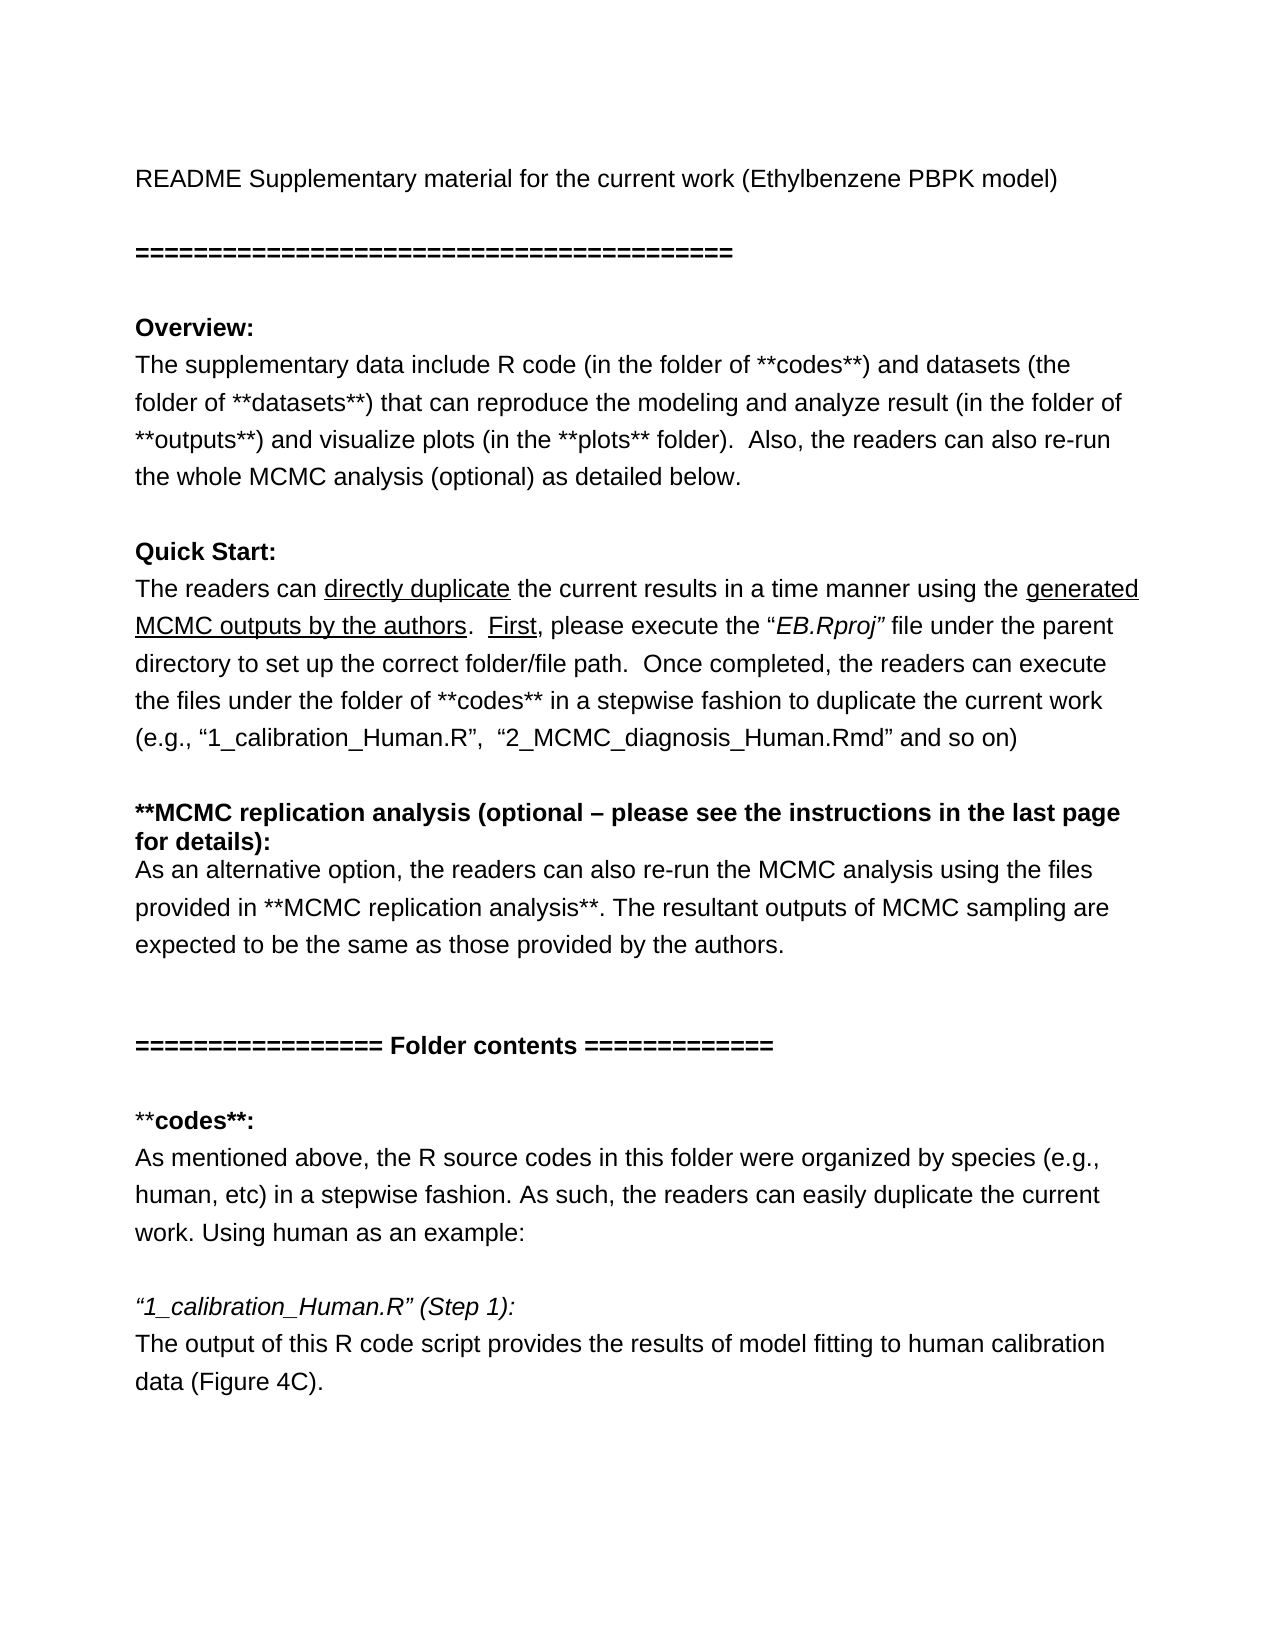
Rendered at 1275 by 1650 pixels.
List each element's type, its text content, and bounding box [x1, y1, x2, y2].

subtitle As an alternative option, the readers can also re-run the MCMC analysis using the files provided in **MCMC replication analysis**. The resultant outputs of MCMC sampling are expected to be the same as those provided by the authors. [135, 855, 1140, 1017]
subtitle As mentioned above, the R source codes in this folder were organized by species (e.g., human, etc) in a stepwise fashion. As such, the readers can easily duplicate the current work. Using human as an example: [135, 1143, 1140, 1246]
subtitle The readers can directly duplicate the current results in a time manner using the generated MCMC outputs by the authors. First, please execute the “EB.Rproj” file under the parent directory to set up the correct folder/file path. Once completed, the readers can execute the files under the folder of **codes** in a stepwise fashion to duplicate the current work (e.g., “1_calibration_Human.R”, “2_MCMC_diagnosis_Human.Rmd” and so on) [135, 574, 1140, 752]
subtitle ================= Folder contents ============= [135, 1031, 1140, 1060]
subtitle “1_calibration_Human.R” (Step 1): The output of this R code script provides the results of model fitting to human calibration data (Figure 4C). [135, 1292, 1140, 1395]
text **MCMC replication analysis (optional – please see the instructions in the last page for details): [135, 798, 1140, 855]
subtitle ========================================= [135, 238, 1140, 267]
subtitle The supplementary data include R code (in the folder of **codes**) and datasets (the folder of **datasets**) that can reproduce the modeling and analyze result (in the folder of **outputs**) and visualize plots (in the **plots** folder). Also, the readers can also re-run the whole MCMC analysis (optional) as detailed below. [135, 350, 1140, 491]
subtitle Quick Start: [135, 537, 1140, 565]
subtitle Overview: [135, 313, 1140, 342]
subtitle README Supplementary material for the current work (Ethylbenzene PBPK model) [135, 164, 1140, 192]
subtitle **codes**: [135, 1068, 1140, 1134]
